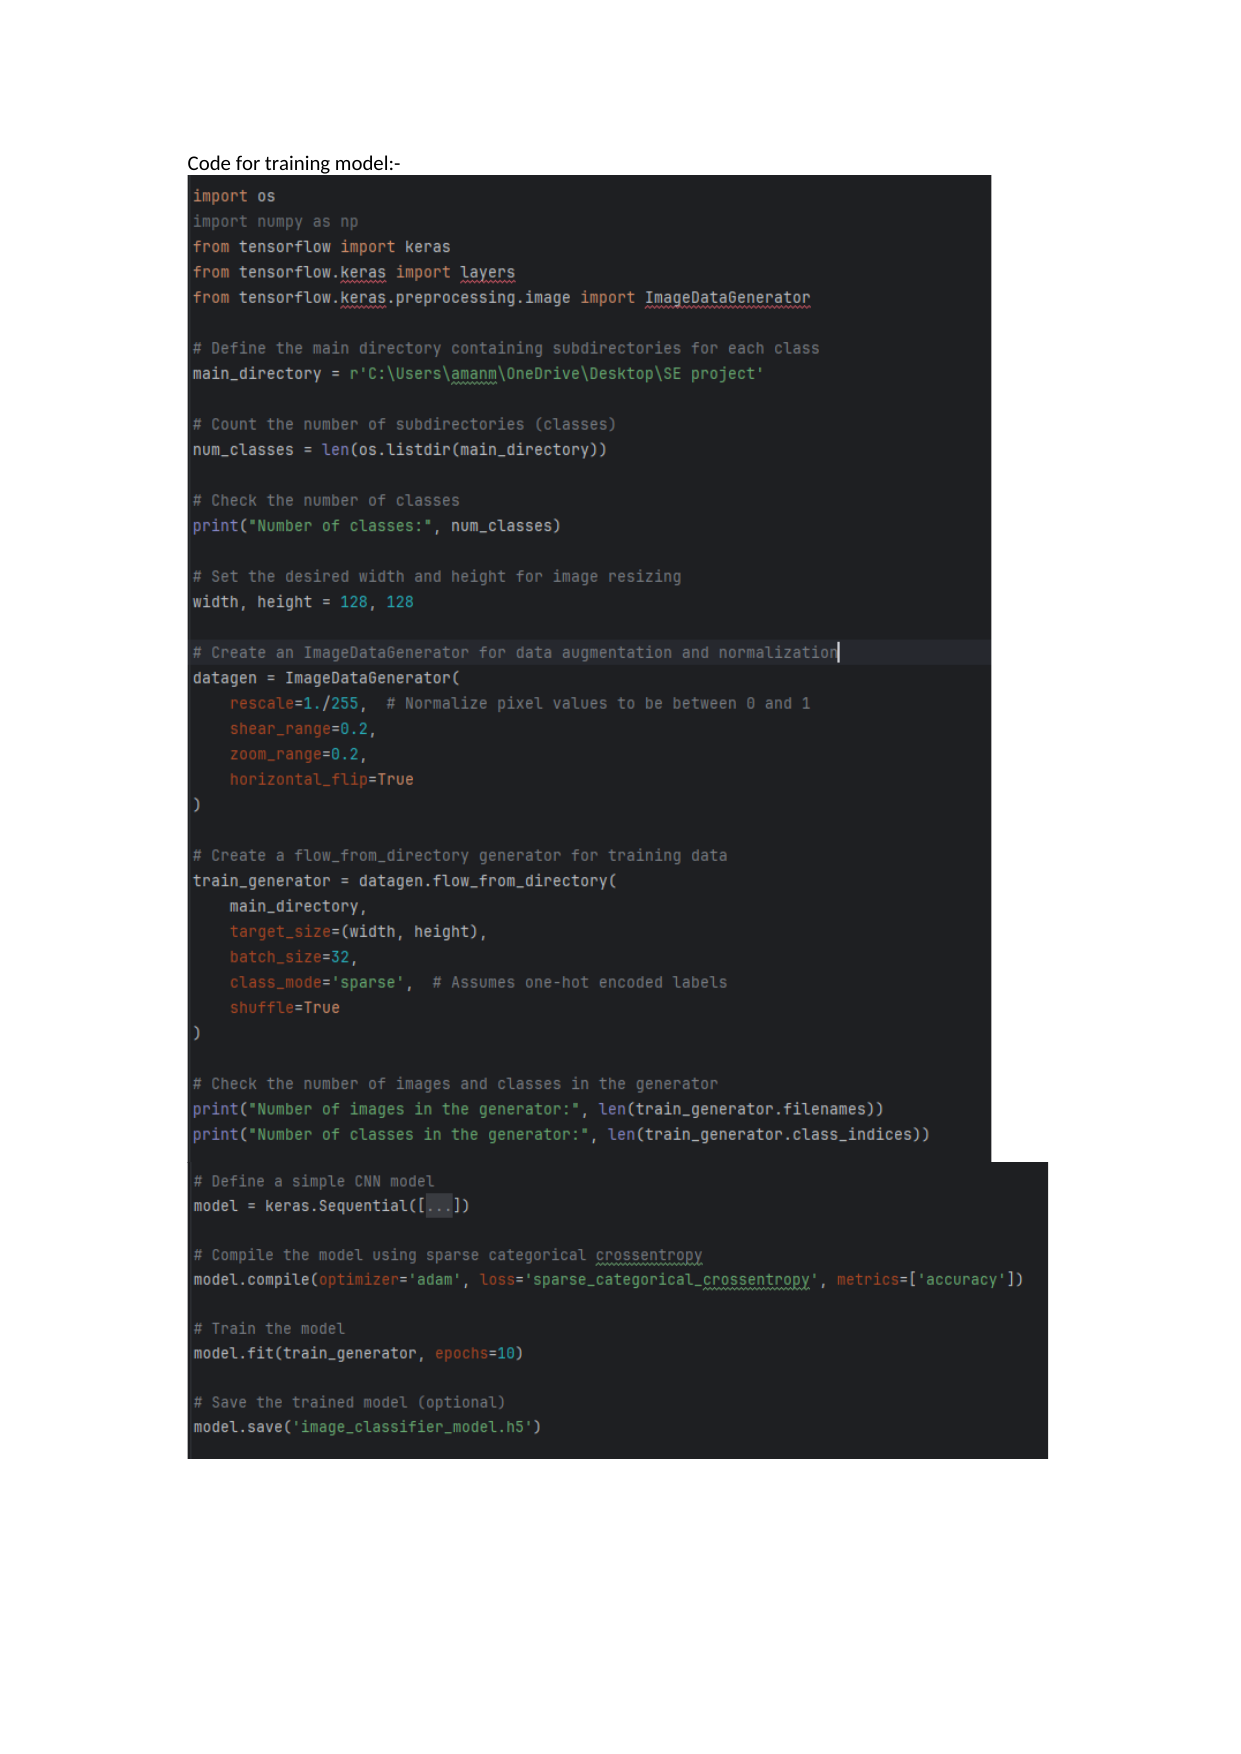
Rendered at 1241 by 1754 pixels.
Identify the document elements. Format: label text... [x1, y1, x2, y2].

text Code for training model:- [187, 150, 1053, 175]
picture [187, 175, 1049, 1459]
